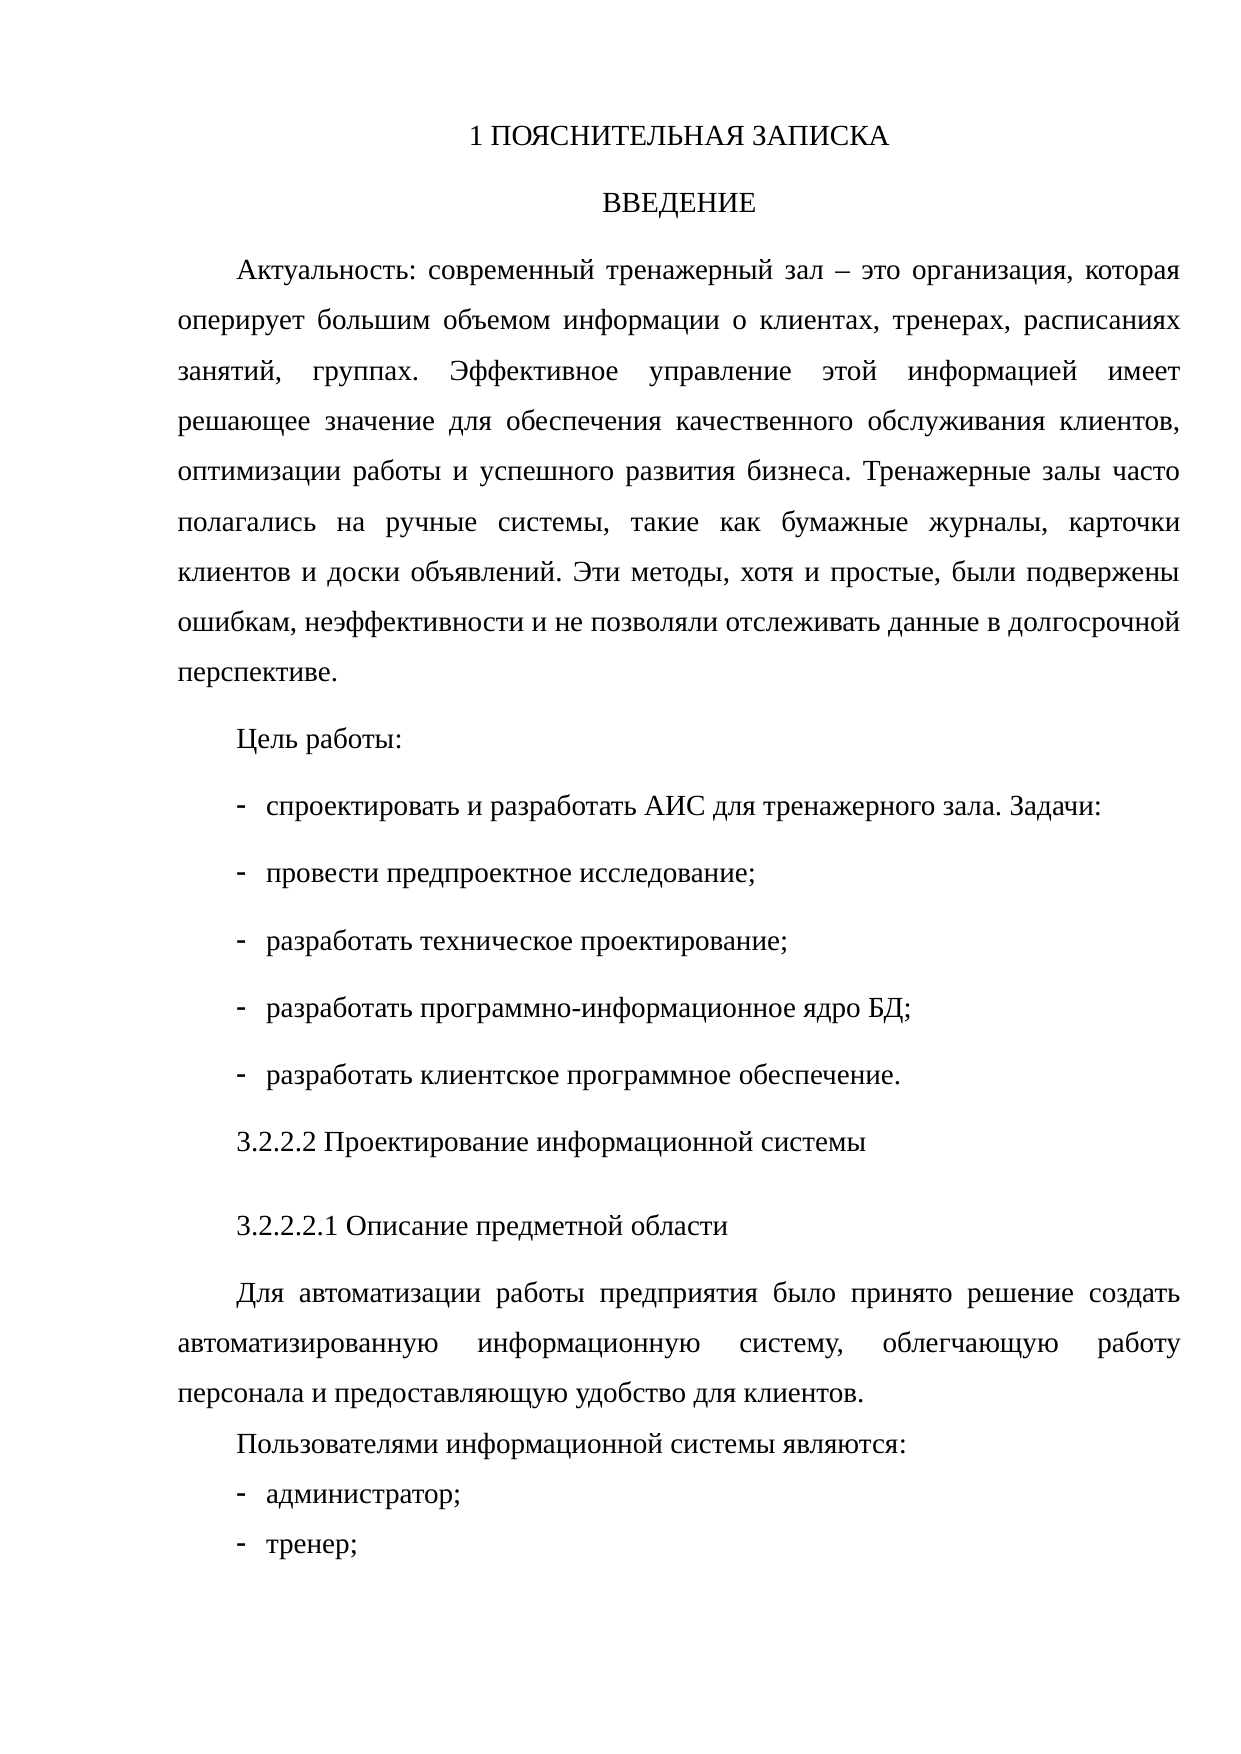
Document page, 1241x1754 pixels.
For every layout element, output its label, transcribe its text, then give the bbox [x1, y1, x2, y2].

list разработать техническое проектирование; [177, 923, 1181, 956]
list провести предпроектное исследование; [177, 856, 1181, 889]
list администратор; [177, 1476, 1181, 1510]
text Для автоматизации работы предприятия было принято решение создать автоматизированную информационную систему, облегчающую работу персонала и предоставляющую удобство для клиентов. [177, 1275, 1181, 1409]
text Цель работы: [177, 722, 1181, 755]
text Актуальность: современный тренажерный зал – это организация, которая оперирует большим объемом информации о клиентах, тренерах, расписаниях занятий, группах. Эффективное управление этой информацией имеет решающее значение для обеспечения качественного обслуживания клиентов, оптимизации работы и успешного развития бизнеса. Тренажерные залы часто полагались на ручные системы, такие как бумажные журналы, карточки клиентов и доски объявлений. Эти методы, хотя и простые, были подвержены ошибкам, неэффективности и не позволяли отслеживать данные в долгосрочной перспективе. [177, 252, 1181, 688]
list тренер; [177, 1526, 1181, 1560]
list спроектировать и разработать АИС для тренажерного зала. Задачи: [177, 788, 1181, 822]
text 3.2.2.2 Проектирование информационной системы [177, 1124, 1181, 1157]
list разработать клиентское программное обеспечение. [177, 1057, 1181, 1091]
text Пользователями информационной системы являются: [177, 1426, 1181, 1459]
list разработать программно-информационное ядро БД; [177, 990, 1181, 1023]
text 3.2.2.2.1 Описание предметной области [177, 1208, 1181, 1241]
text 1 ПОЯСНИТЕЛЬНАЯ ЗАПИСКА [177, 118, 1181, 152]
text ВВЕДЕНИЕ [177, 185, 1181, 219]
